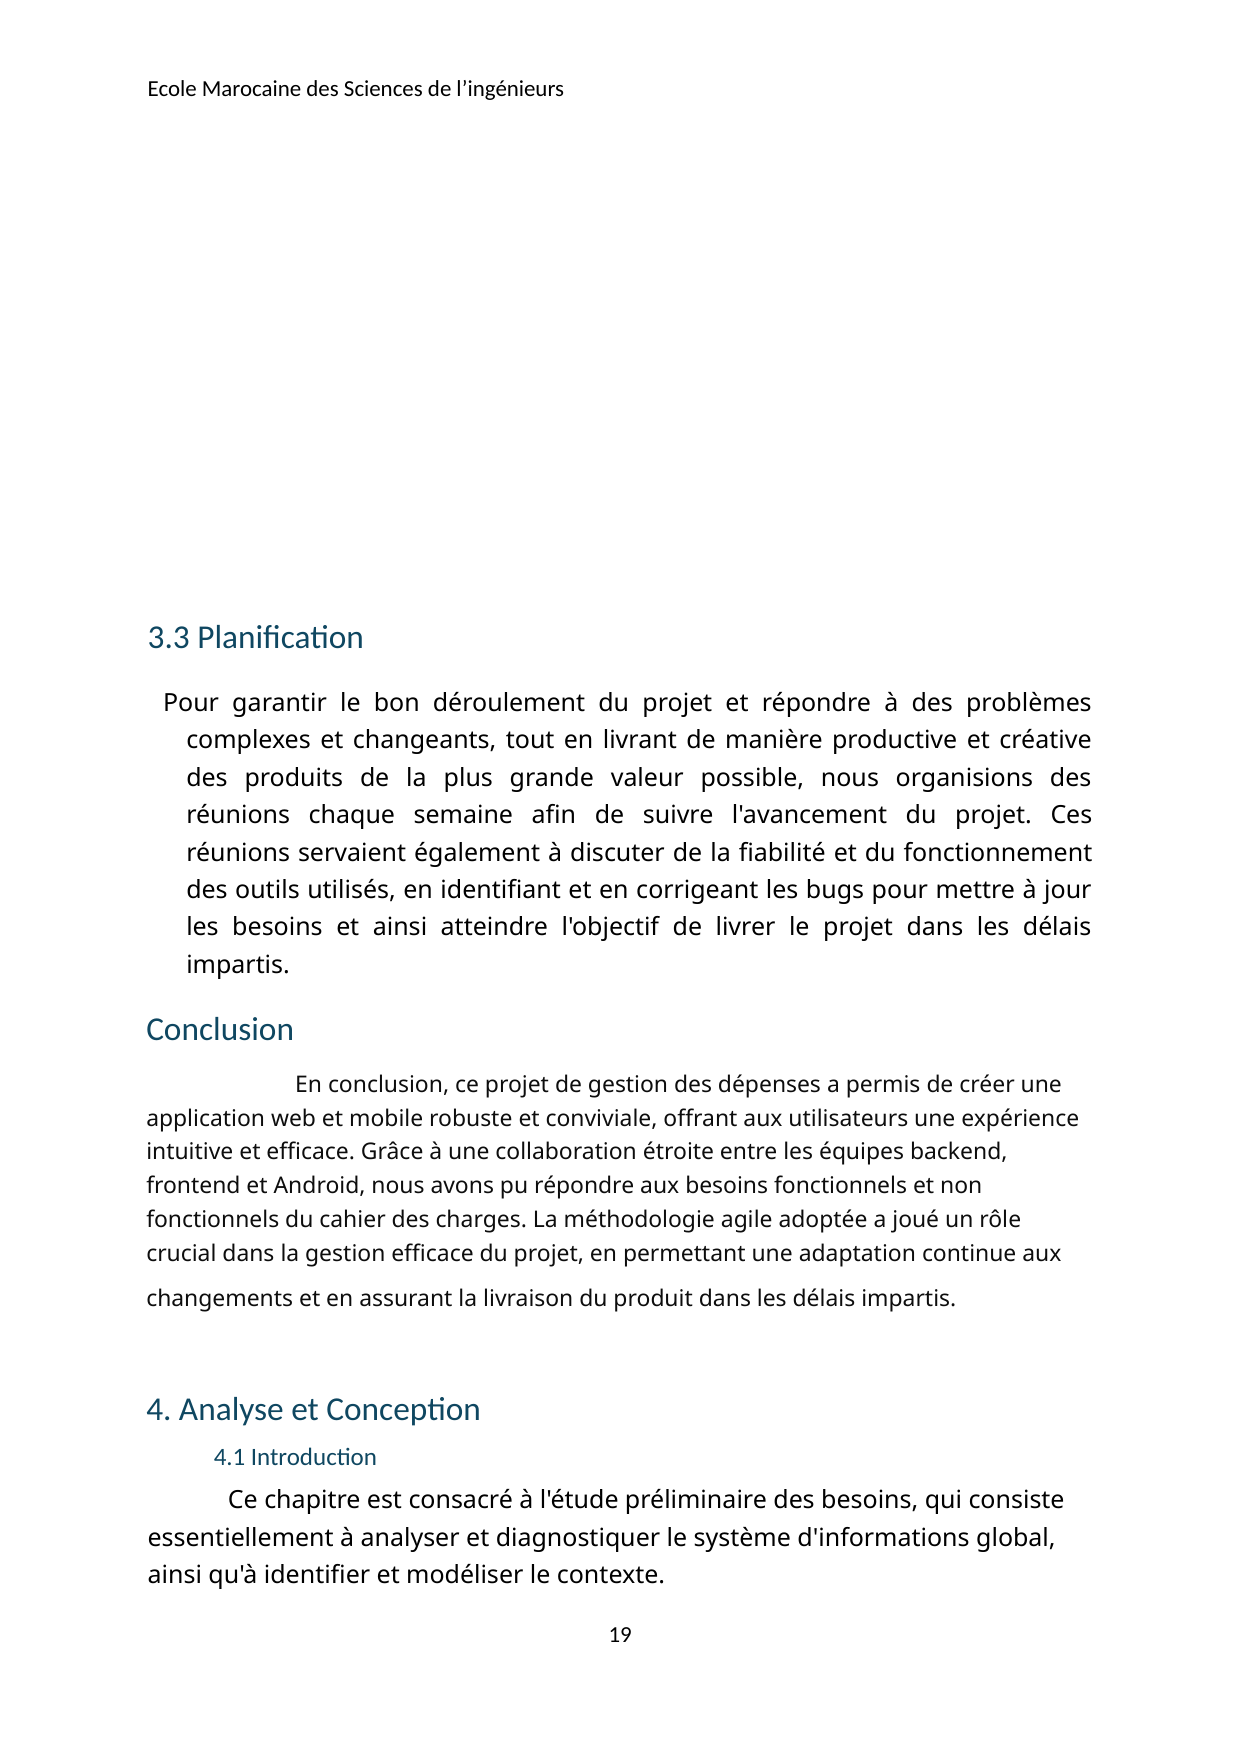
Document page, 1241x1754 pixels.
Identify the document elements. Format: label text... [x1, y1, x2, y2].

subtitle 4.1 Introduction [146, 1441, 1120, 1471]
subtitle Conclusion [146, 1007, 1120, 1048]
text Pour garantir le bon déroulement du projet et répondre à des problèmes complexes et changeants, tout en livrant de manière productive et créative des produits de la plus grande valeur possible, nous organisions des réunions chaque semaine afin de suivre l'avancement du projet. Ces réunions servaient également à discuter de la fiabilité et du fonctionnement des outils utilisés, en identifiant et en corrigeant les bugs pour mettre à jour les besoins et ainsi atteindre l'objectif de livrer le projet dans les délais impartis. [147, 684, 1093, 980]
text Ce chapitre est consacré à l'étude préliminaire des besoins, qui consiste essentiellement à analyser et diagnostiquer le système d'informations global, ainsi qu'à identifier et modéliser le contexte. [147, 1482, 1093, 1590]
subtitle 3.3 Planification [147, 616, 1093, 657]
text En conclusion, ce projet de gestion des dépenses a permis de créer une application web et mobile robuste et conviviale, offrant aux utilisateurs une expérience intuitive et efficace. Grâce à une collaboration étroite entre les équipes backend, frontend et Android, nous avons pu répondre aux besoins fonctionnels et non fonctionnels du cahier des charges. La méthodologie agile adoptée a joué un rôle crucial dans la gestion efficace du projet, en permettant une adaptation continue aux changements et en assurant la livraison du produit dans les délais impartis. [146, 1068, 1096, 1317]
subtitle 4. Analyse et Conception [146, 1388, 1120, 1429]
